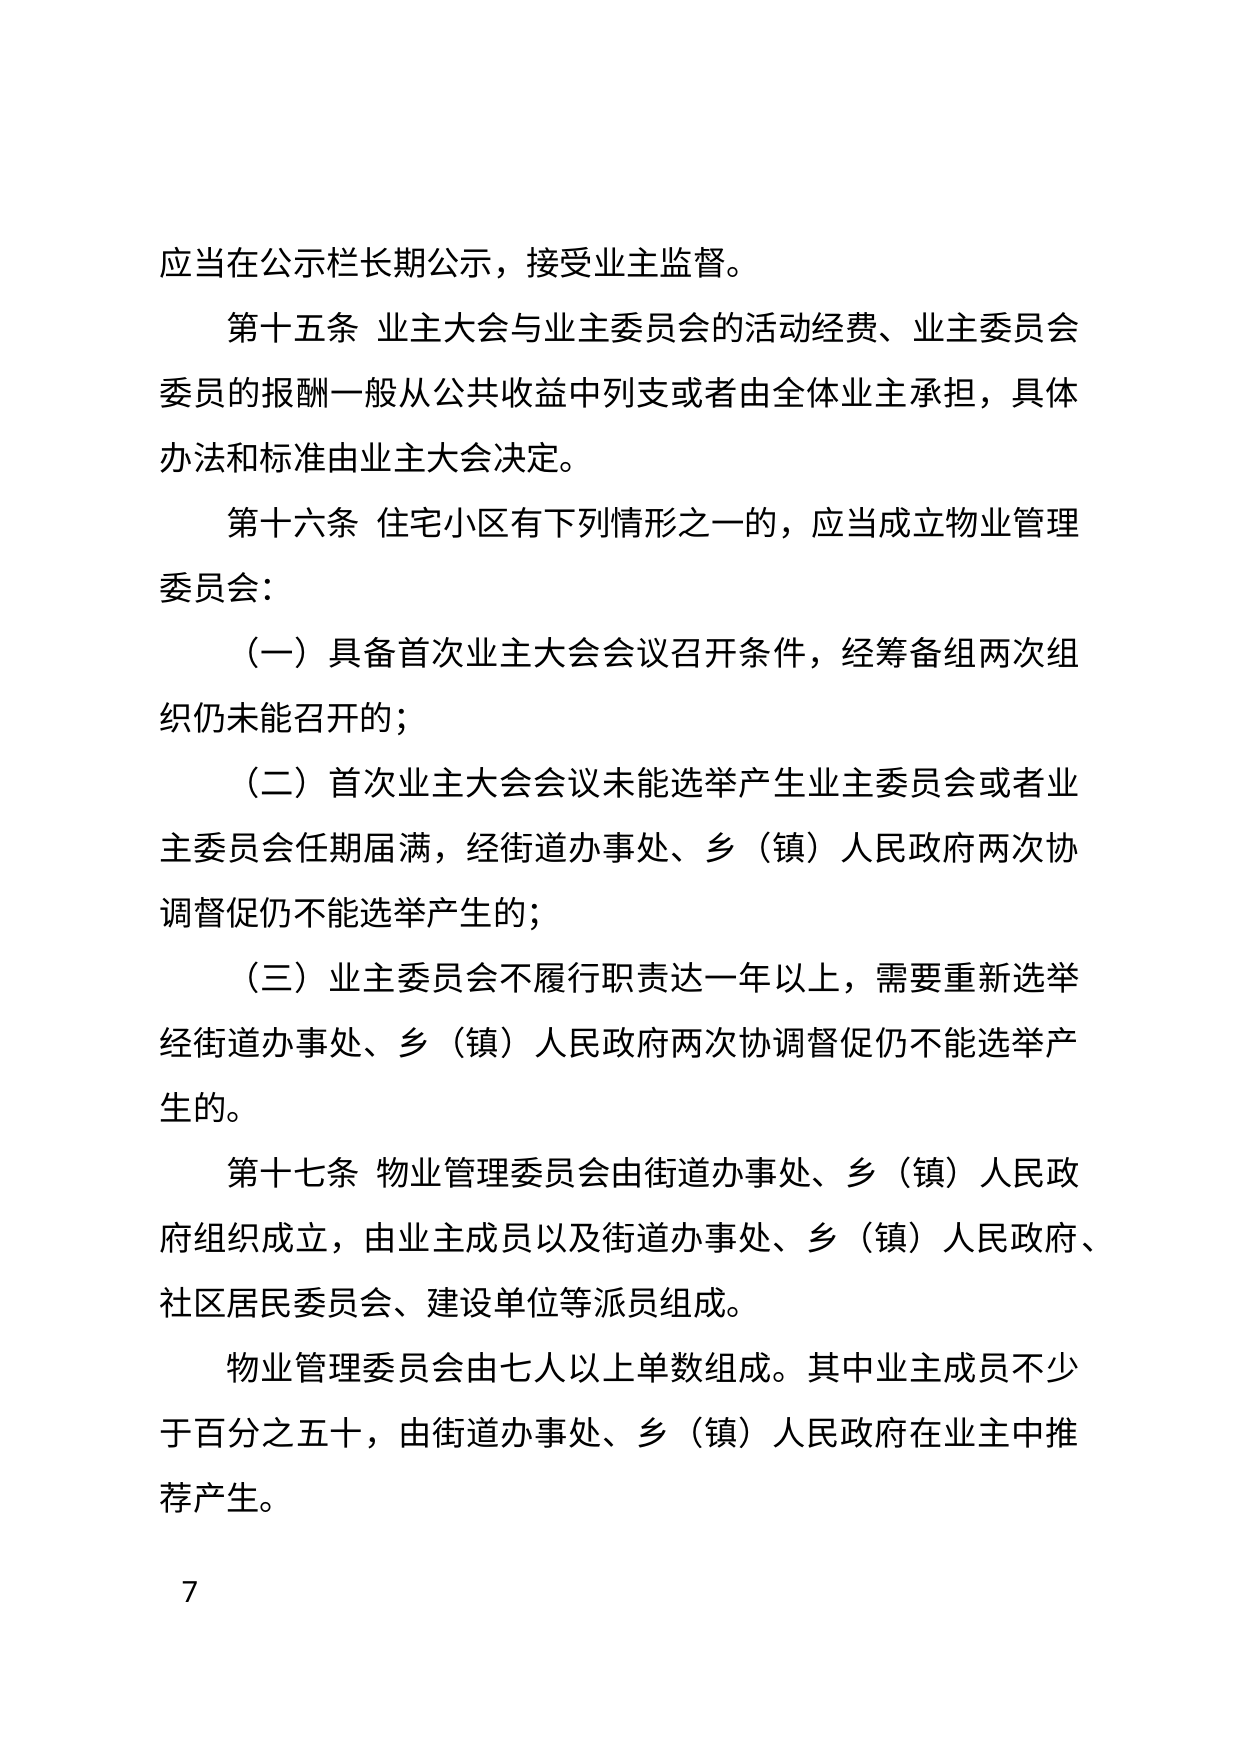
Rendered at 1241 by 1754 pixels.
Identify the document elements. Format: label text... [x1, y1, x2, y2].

text 第十六条 住宅小区有下列情形之一的，应当成立物业管理委员会： [159, 488, 1081, 618]
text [159, 228, 1081, 293]
text 第十五条 业主大会与业主委员会的活动经费、业主委员会委员的报酬一般从公共收益中列支或者由全体业主承担，具体办法和标准由业主大会决定。 [159, 293, 1081, 488]
text （二）首次业主大会会议未能选举产生业主委员会或者业主委员会任期届满，经街道办事处、乡（镇）人民政府两次协调督促仍不能选举产生的； [159, 748, 1081, 943]
text （三）业主委员会不履行职责达一年以上，需要重新选举，经街道办事处、乡（镇）人民政府两次协调督促仍不能选举产生的。 [159, 943, 1081, 1138]
text （一）具备首次业主大会会议召开条件，经筹备组两次组织仍未能召开的； [159, 618, 1081, 748]
text 物业管理委员会由七人以上单数组成。其中业主成员不少于百分之五十，由街道办事处、乡（镇）人民政府在业主中推荐产生。 [159, 1333, 1081, 1528]
text 第十七条 物业管理委员会由街道办事处、乡（镇）人民政府组织成立，由业主成员以及街道办事处、乡（镇）人民政府、社区居民委员会、建设单位等派员组成。 [159, 1138, 1081, 1333]
